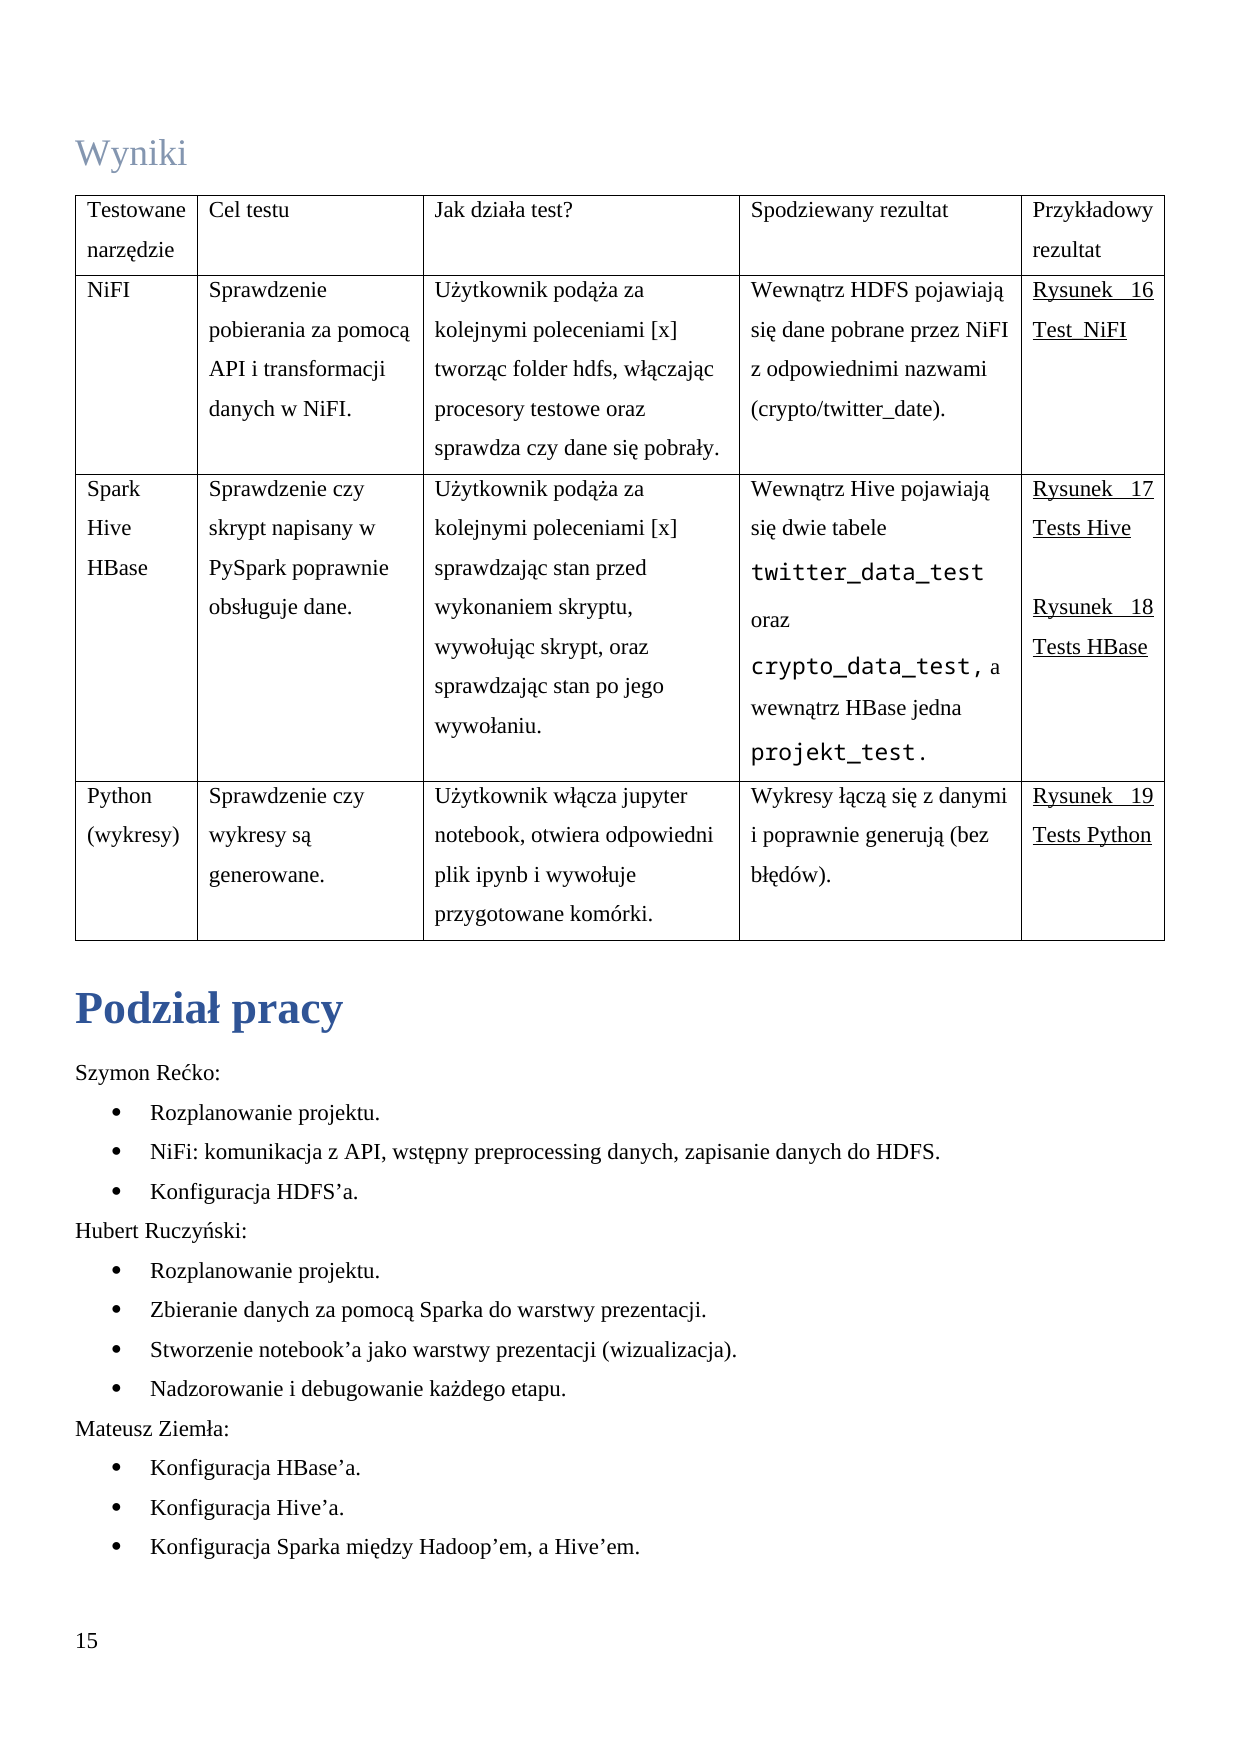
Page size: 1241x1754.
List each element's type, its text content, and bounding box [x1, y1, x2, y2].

table_cell Użytkownik podąża za kolejnymi poleceniami [x] sprawdzając stan przed wykonaniem skryptu, wywołując skrypt, oraz sprawdzając stan po jego wywołaniu. [424, 475, 739, 781]
list NiFi: komunikacja z API, wstępny preprocessing danych, zapisanie danych do HDFS. [112, 1138, 1165, 1164]
table_cell Spark Hive HBase [76, 475, 197, 781]
table_header Testowane narzędzie [76, 196, 197, 275]
table_cell Python (wykresy) [76, 782, 197, 940]
table_cell Wewnątrz HDFS pojawiają się dane pobrane przez NiFI z odpowiednimi nazwami (crypto/twitter_date). [740, 276, 1021, 474]
table_cell Sprawdzenie czy wykresy są generowane. [198, 782, 423, 940]
list Zbieranie danych za pomocą Sparka do warstwy prezentacji. [112, 1296, 1165, 1322]
list Nadzorowanie i debugowanie każdego etapu. [112, 1375, 1165, 1401]
text Hubert Ruczyński: [75, 1217, 1165, 1243]
table_cell Wykresy łączą się z danymi i poprawnie generują (bez błędów). [740, 782, 1021, 940]
table_header Przykładowy rezultat [1022, 196, 1164, 275]
list Konfiguracja HBase’a. [112, 1454, 1165, 1480]
table_header Jak działa test? [424, 196, 739, 275]
table_cell Sprawdzenie czy skrypt napisany w PySpark poprawnie obsługuje dane. [198, 475, 423, 781]
list Konfiguracja Hive’a. [112, 1493, 1165, 1520]
table_cell NiFI [76, 276, 197, 474]
list Stworzenie notebook’a jako warstwy prezentacji (wizualizacja). [112, 1336, 1165, 1362]
table_header Spodziewany rezultat [740, 196, 1021, 275]
list Konfiguracja Sparka między Hadoop’em, a Hive’em. [112, 1533, 1165, 1559]
table_cell Użytkownik włącza jupyter notebook, otwiera odpowiedni plik ipynb i wywołuje przygotowane komórki. [424, 782, 739, 940]
table_cell Sprawdzenie pobierania za pomocą API i transformacji danych w NiFI. [198, 276, 423, 474]
table_cell Rysunek 13 Tests Hive Rysunek 14 Tests HBase [1022, 475, 1164, 781]
table_cell Wewnątrz Hive pojawiają się dwie tabele twitter_data_test oraz crypto_data_test, a wewnątrz HBase jedna projekt_test. [740, 475, 1021, 781]
list Konfiguracja HDFS’a. [112, 1178, 1165, 1204]
table_header Cel testu [198, 196, 423, 275]
text Mateusz Ziemła: [75, 1414, 1165, 1441]
subtitle Wyniki [75, 131, 1165, 174]
table_cell Użytkownik podąża za kolejnymi poleceniami [x] tworząc folder hdfs, włączając procesory testowe oraz sprawdza czy dane się pobrały. [424, 276, 739, 474]
text Szymon Rećko: [75, 1059, 1165, 1086]
list Rozplanowanie projektu. [112, 1099, 1165, 1125]
subtitle Podział pracy [75, 980, 1165, 1033]
list Rozplanowanie projektu. [112, 1257, 1165, 1283]
